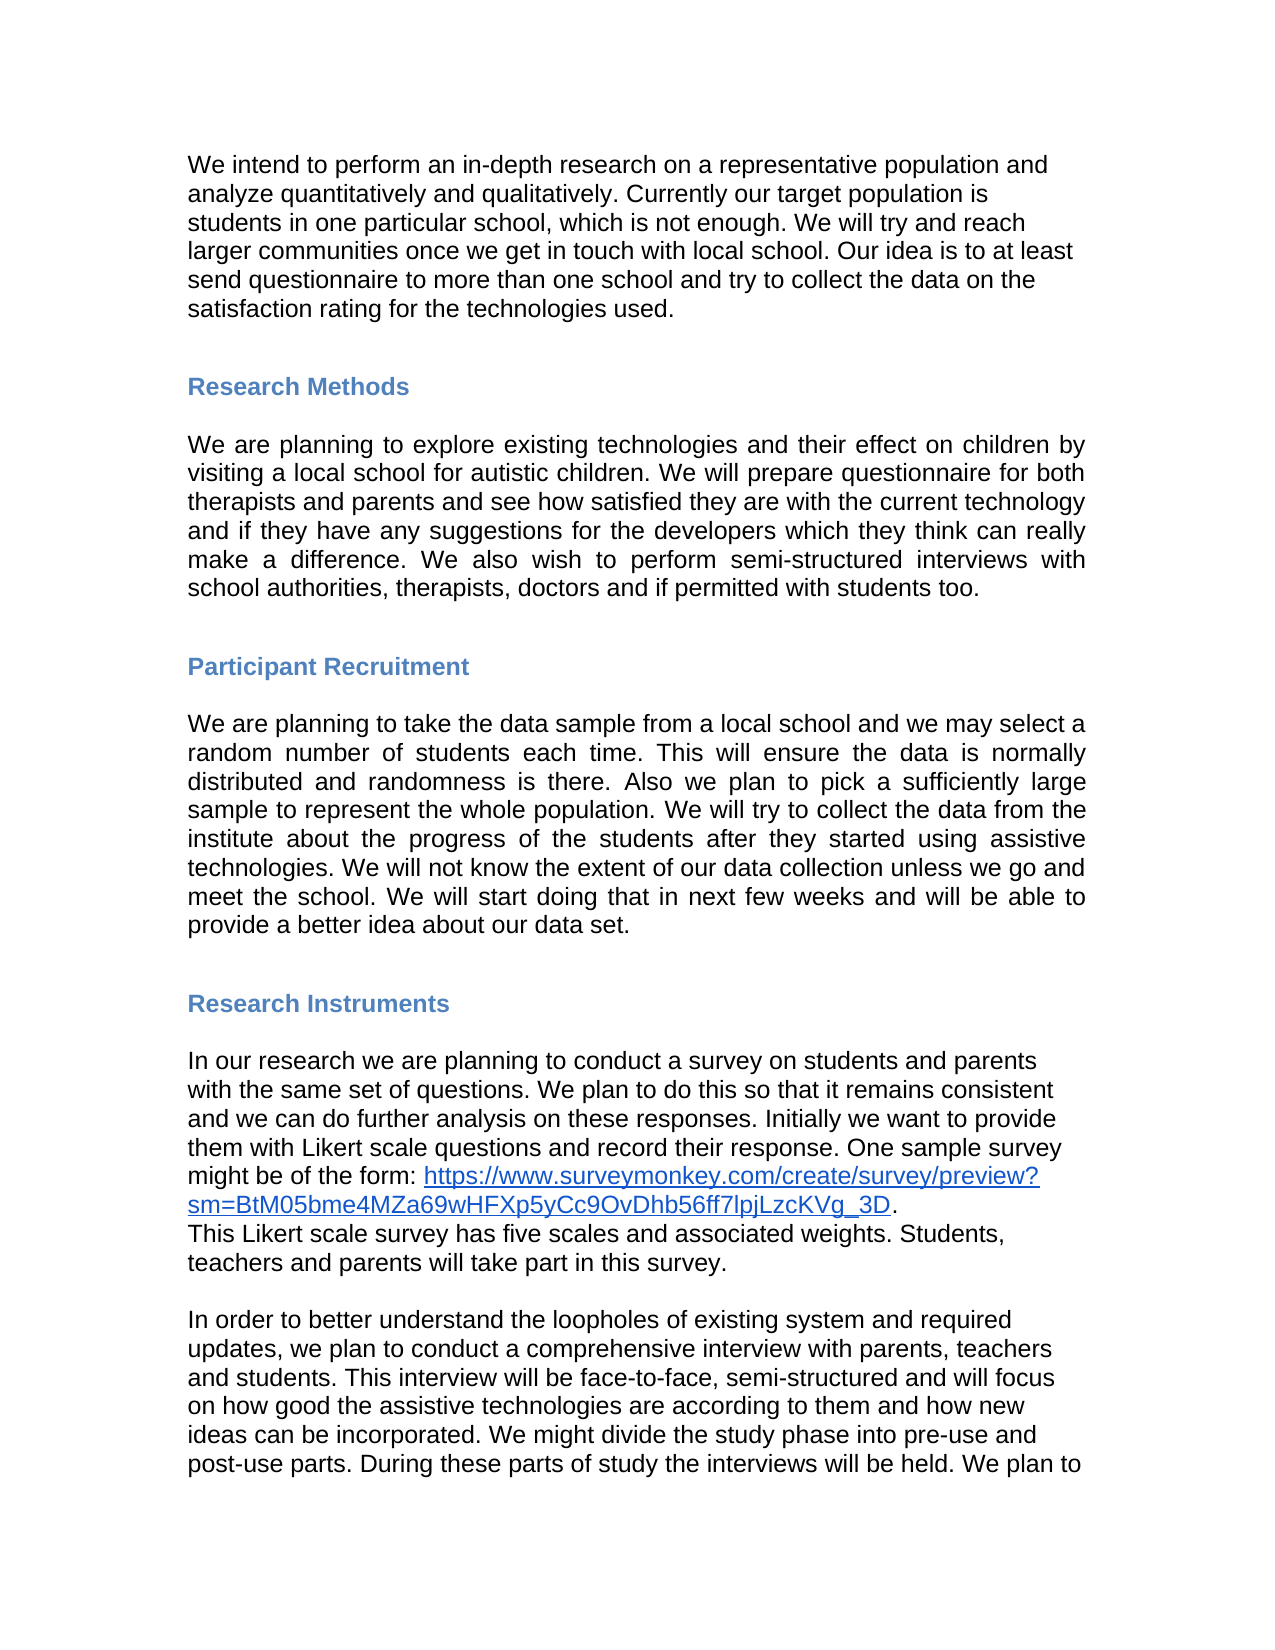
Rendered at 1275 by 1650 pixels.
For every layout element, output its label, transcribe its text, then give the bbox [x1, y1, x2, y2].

subtitle Research Instruments [187, 989, 1087, 1017]
text We intend to perform an in-depth research on a representative population and analyze quantitatively and qualitatively. Currently our target population is students in one particular school, which is not enough. We will try and reach larger communities once we get in touch with local school. Our idea is to at least send questionnaire to more than one school and try to collect the data on the satisfaction rating for the technologies used. [187, 150, 1087, 322]
text In our research we are planning to conduct a survey on students and parents with the same set of questions. We plan to do this so that it remains consistent and we can do further analysis on these responses. Initially we want to provide them with Likert scale questions and record their response. One sample survey might be of the form: https://www.surveymonkey.com/create/survey/preview?sm=BtM05bme4MZa69wHFXp5yCc9OvDhb56ff7lpjLzcKVg_3D. [187, 1046, 1087, 1219]
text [187, 1305, 1087, 1477]
subtitle Research Methods [187, 372, 1087, 401]
subtitle Participant Recruitment [187, 652, 1087, 680]
text We are planning to explore existing technologies and their effect on children by visiting a local school for autistic children. We will prepare questionnaire for both therapists and parents and see how satisfied they are with the current technology and if they have any suggestions for the developers which they think can really make a difference. We also wish to perform semi-structured interviews with school authorities, therapists, doctors and if permitted with students too. [187, 429, 1087, 602]
text We are planning to take the data sample from a local school and we may select a random number of students each time. This will ensure the data is normally distributed and randomness is there. Also we plan to pick a sufficiently large sample to represent the whole population. We will try to collect the data from the institute about the progress of the students after they started using assistive technologies. We will not know the extent of our data collection unless we go and meet the school. We will start doing that in next few weeks and will be able to provide a better idea about our data set. [187, 709, 1087, 939]
text This Likert scale survey has five scales and associated weights. Students, teachers and parents will take part in this survey. [187, 1219, 1087, 1276]
